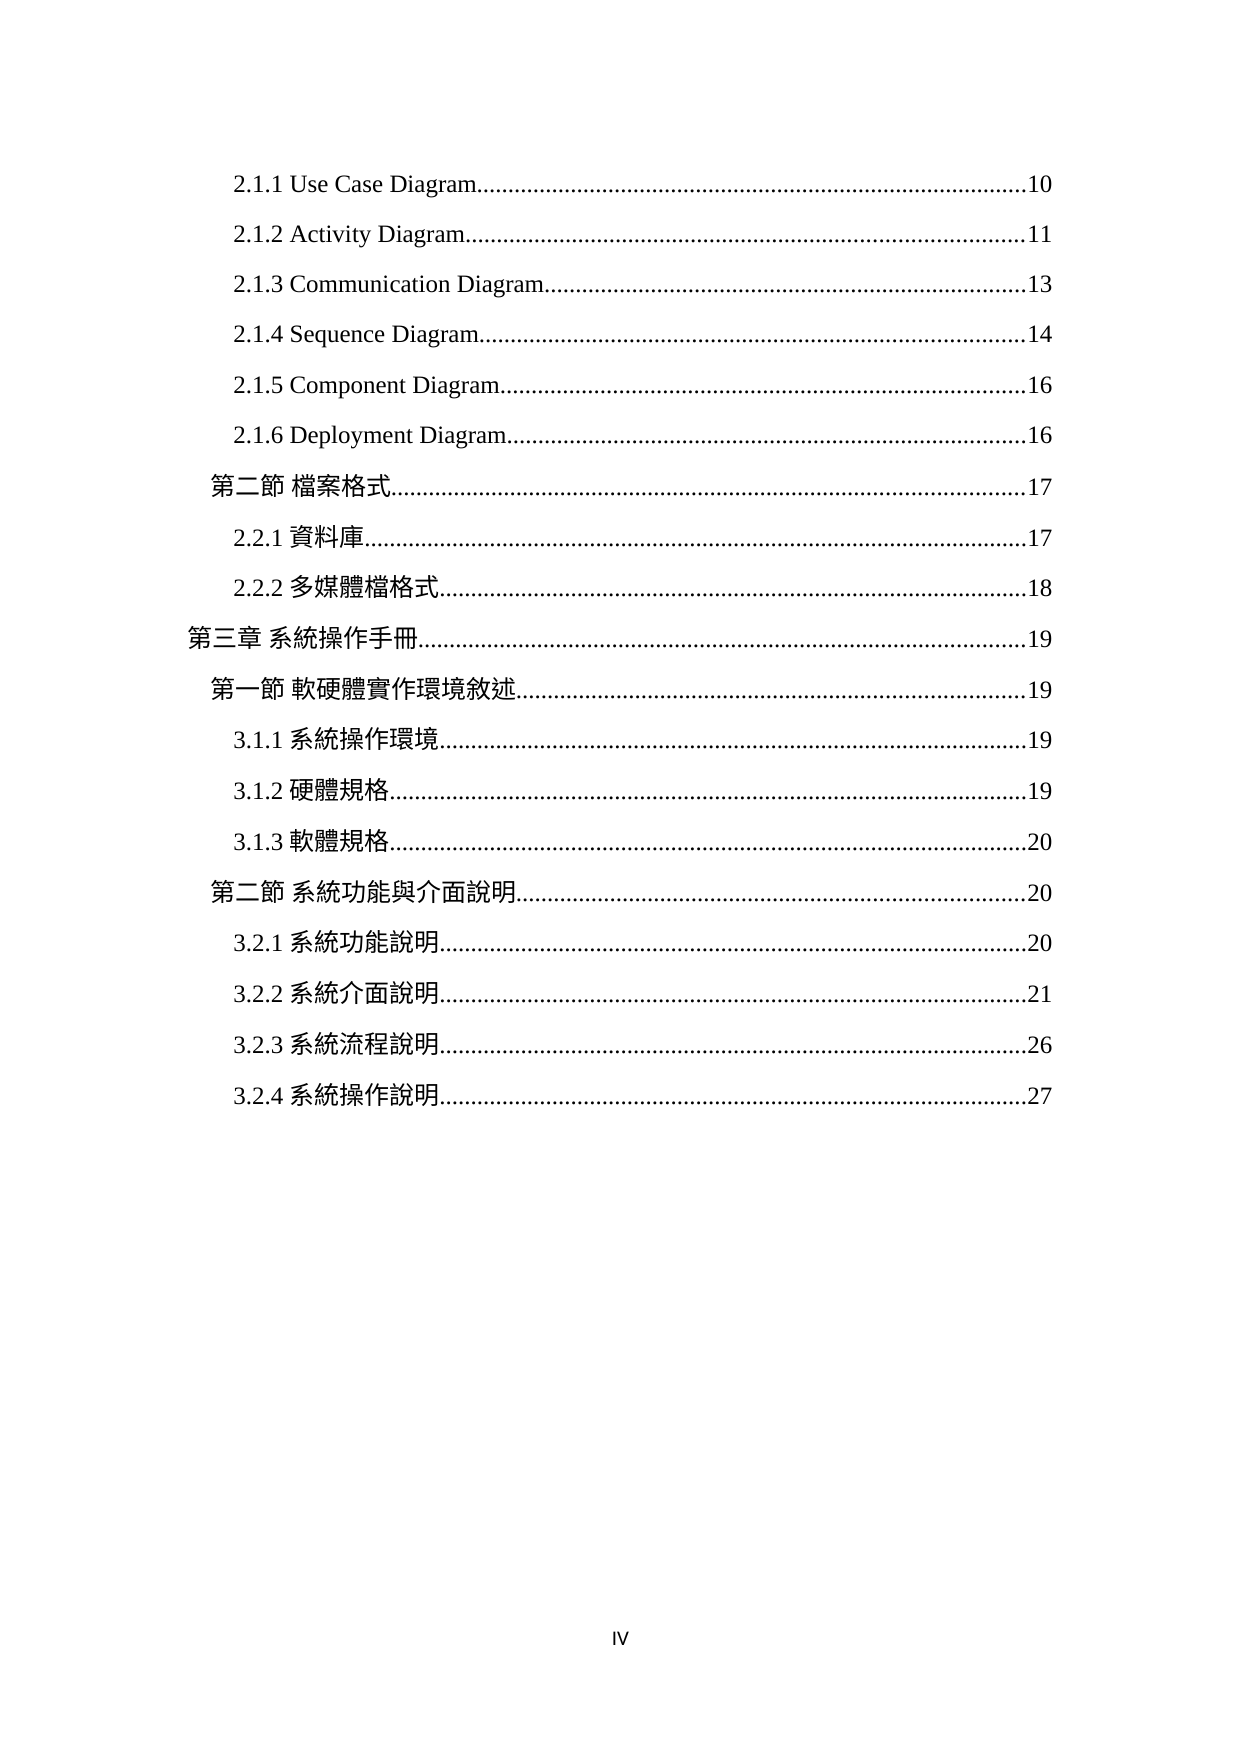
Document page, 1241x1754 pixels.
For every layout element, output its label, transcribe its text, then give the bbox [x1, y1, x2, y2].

text 2.1.3 Communication Diagram 13 [233, 265, 1053, 302]
text 第一節 軟硬體實作環境敘述 19 [210, 669, 1053, 706]
text 2.2.1 資料庫 17 [233, 516, 1053, 554]
text 第三章 系統操作手冊 19 [187, 618, 1053, 655]
text 3.1.3 軟體規格 20 [233, 821, 1053, 858]
text 3.1.2 硬體規格 19 [233, 770, 1053, 808]
text 第二節 系統功能與介面說明 20 [210, 872, 1053, 909]
text 3.2.3 系統流程說明 26 [233, 1024, 1053, 1061]
text 3.2.4 系統操作說明 27 [233, 1074, 1053, 1112]
text 3.2.1 系統功能說明 20 [233, 922, 1053, 960]
text 2.1.1 Use Case Diagram 10 [233, 164, 1053, 202]
text 2.1.4 Sequence Diagram 14 [233, 315, 1053, 353]
text 第二節 檔案格式 17 [210, 466, 1053, 503]
text 2.1.6 Deployment Diagram 16 [233, 416, 1053, 453]
text 3.1.1 系統操作環境 19 [233, 719, 1053, 757]
text 2.1.5 Component Diagram 16 [233, 365, 1053, 403]
text 2.1.2 Activity Diagram 11 [233, 215, 1053, 252]
text 2.2.2 多媒體檔格式 18 [233, 567, 1053, 605]
text 3.2.2 系統介面說明 21 [233, 973, 1053, 1011]
